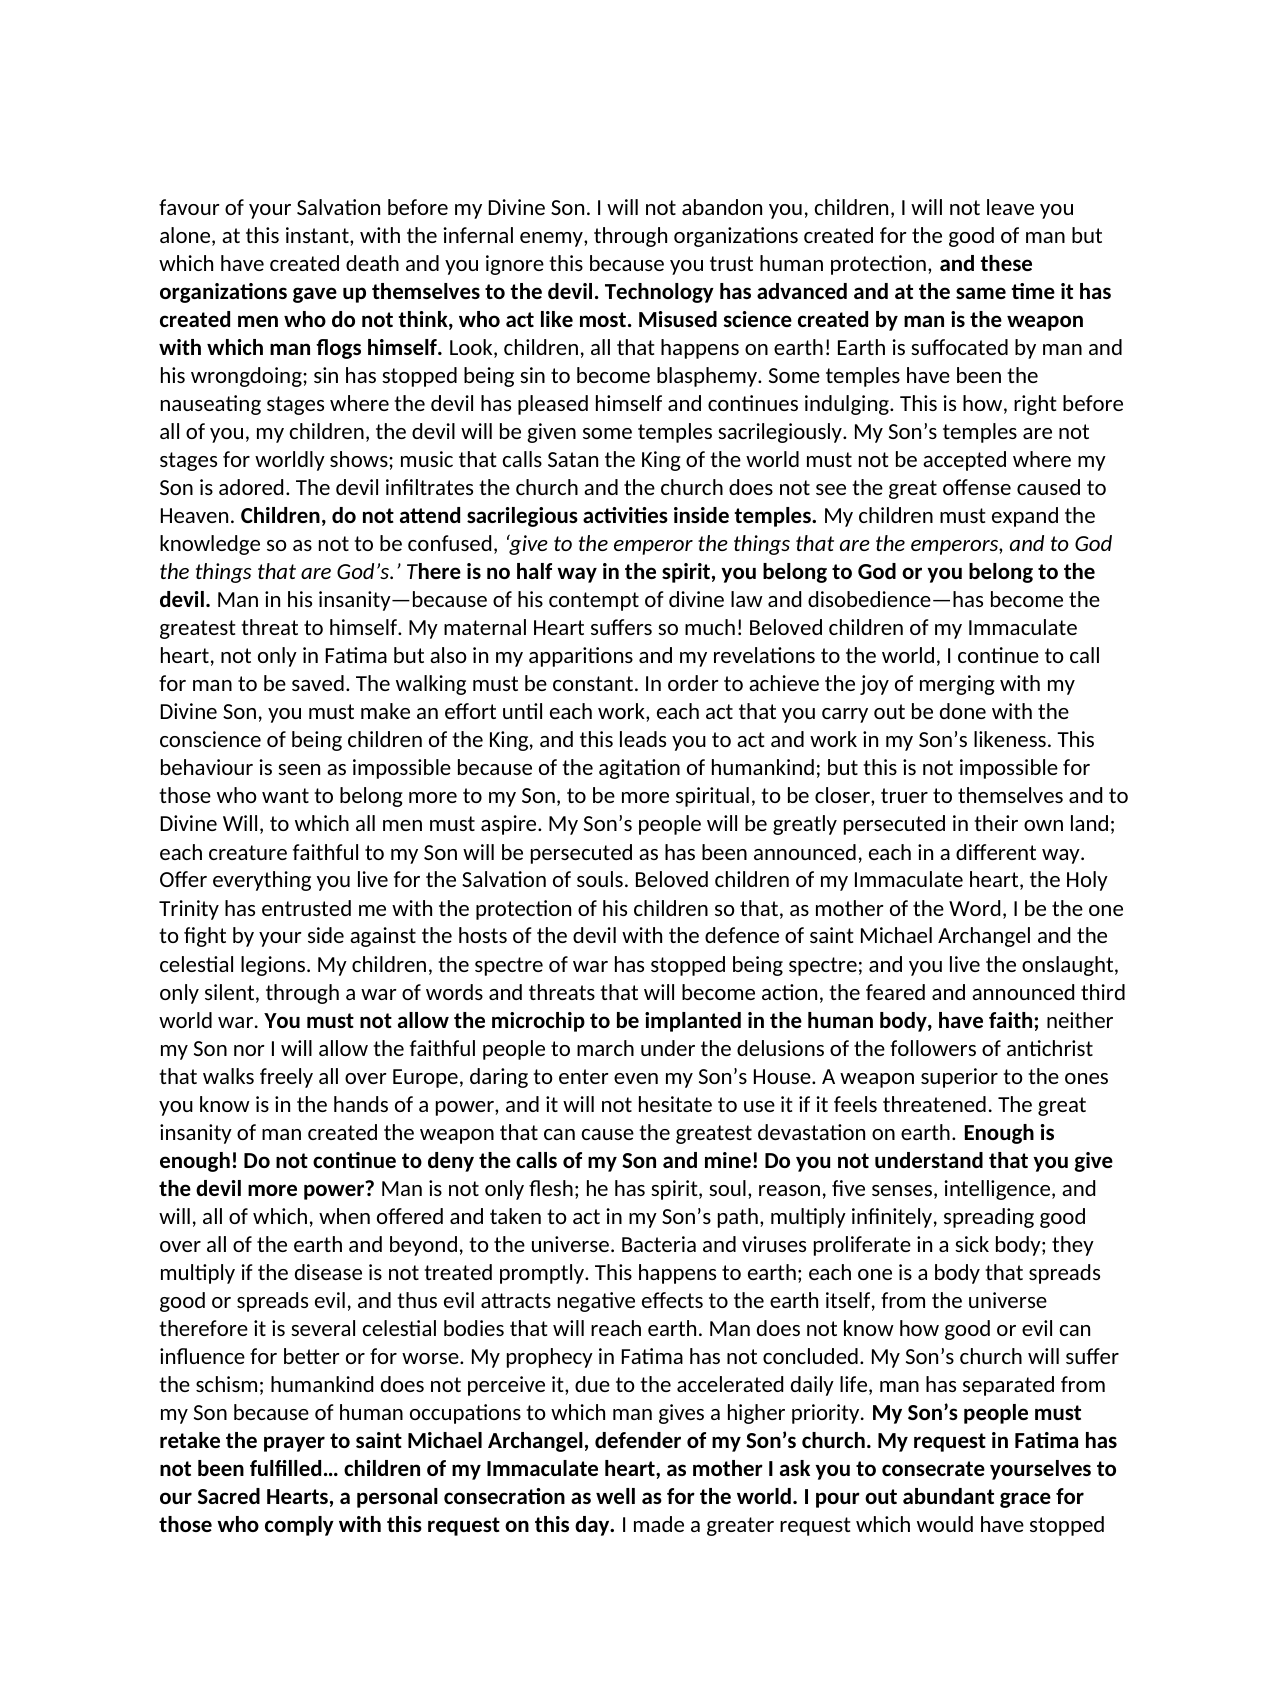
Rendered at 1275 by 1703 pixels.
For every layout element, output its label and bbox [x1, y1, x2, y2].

text [159, 193, 1133, 1538]
